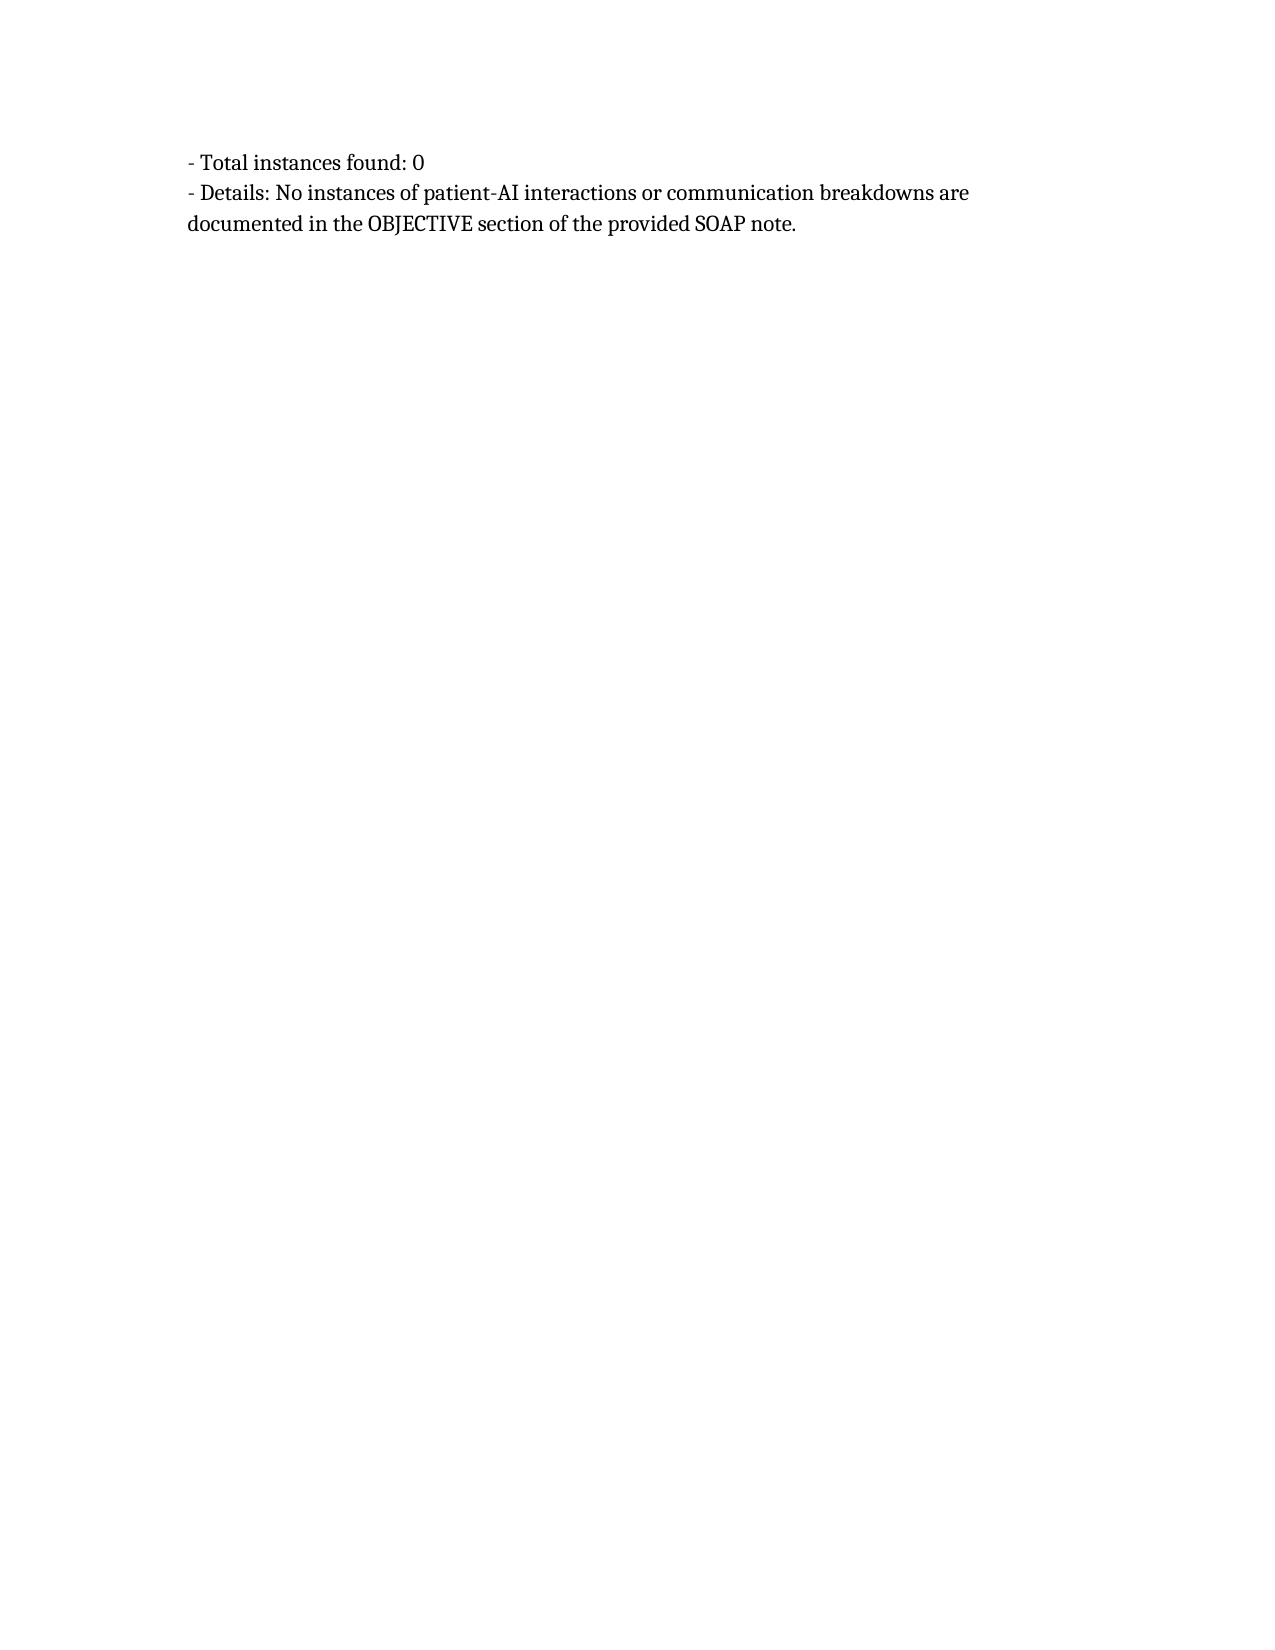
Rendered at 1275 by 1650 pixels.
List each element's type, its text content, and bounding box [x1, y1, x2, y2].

text - Total instances found: 0 - Details: No instances of patient-AI interactions or communication breakdowns are documented in the OBJECTIVE section of the provided SOAP note. [187, 150, 1087, 237]
